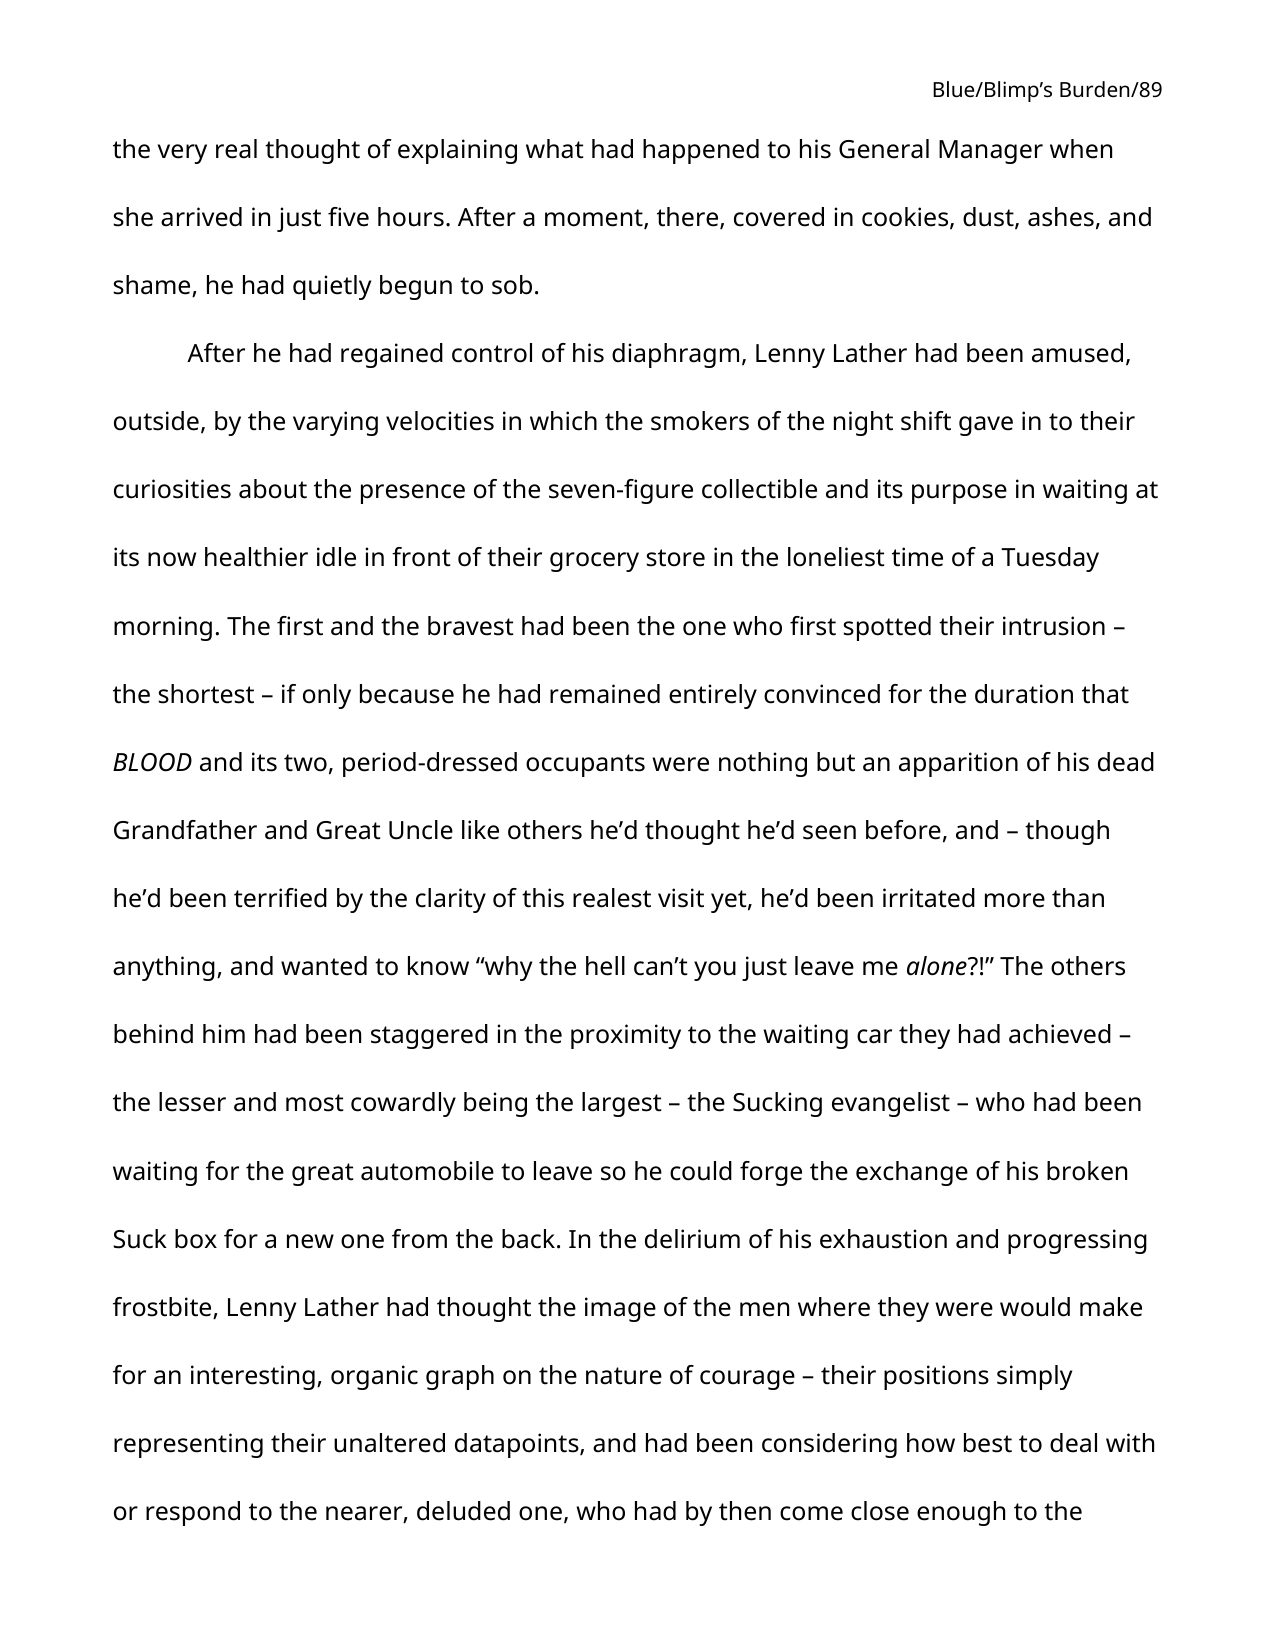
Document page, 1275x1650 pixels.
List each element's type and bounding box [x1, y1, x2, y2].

text [112, 336, 1162, 1528]
text [112, 131, 1162, 302]
